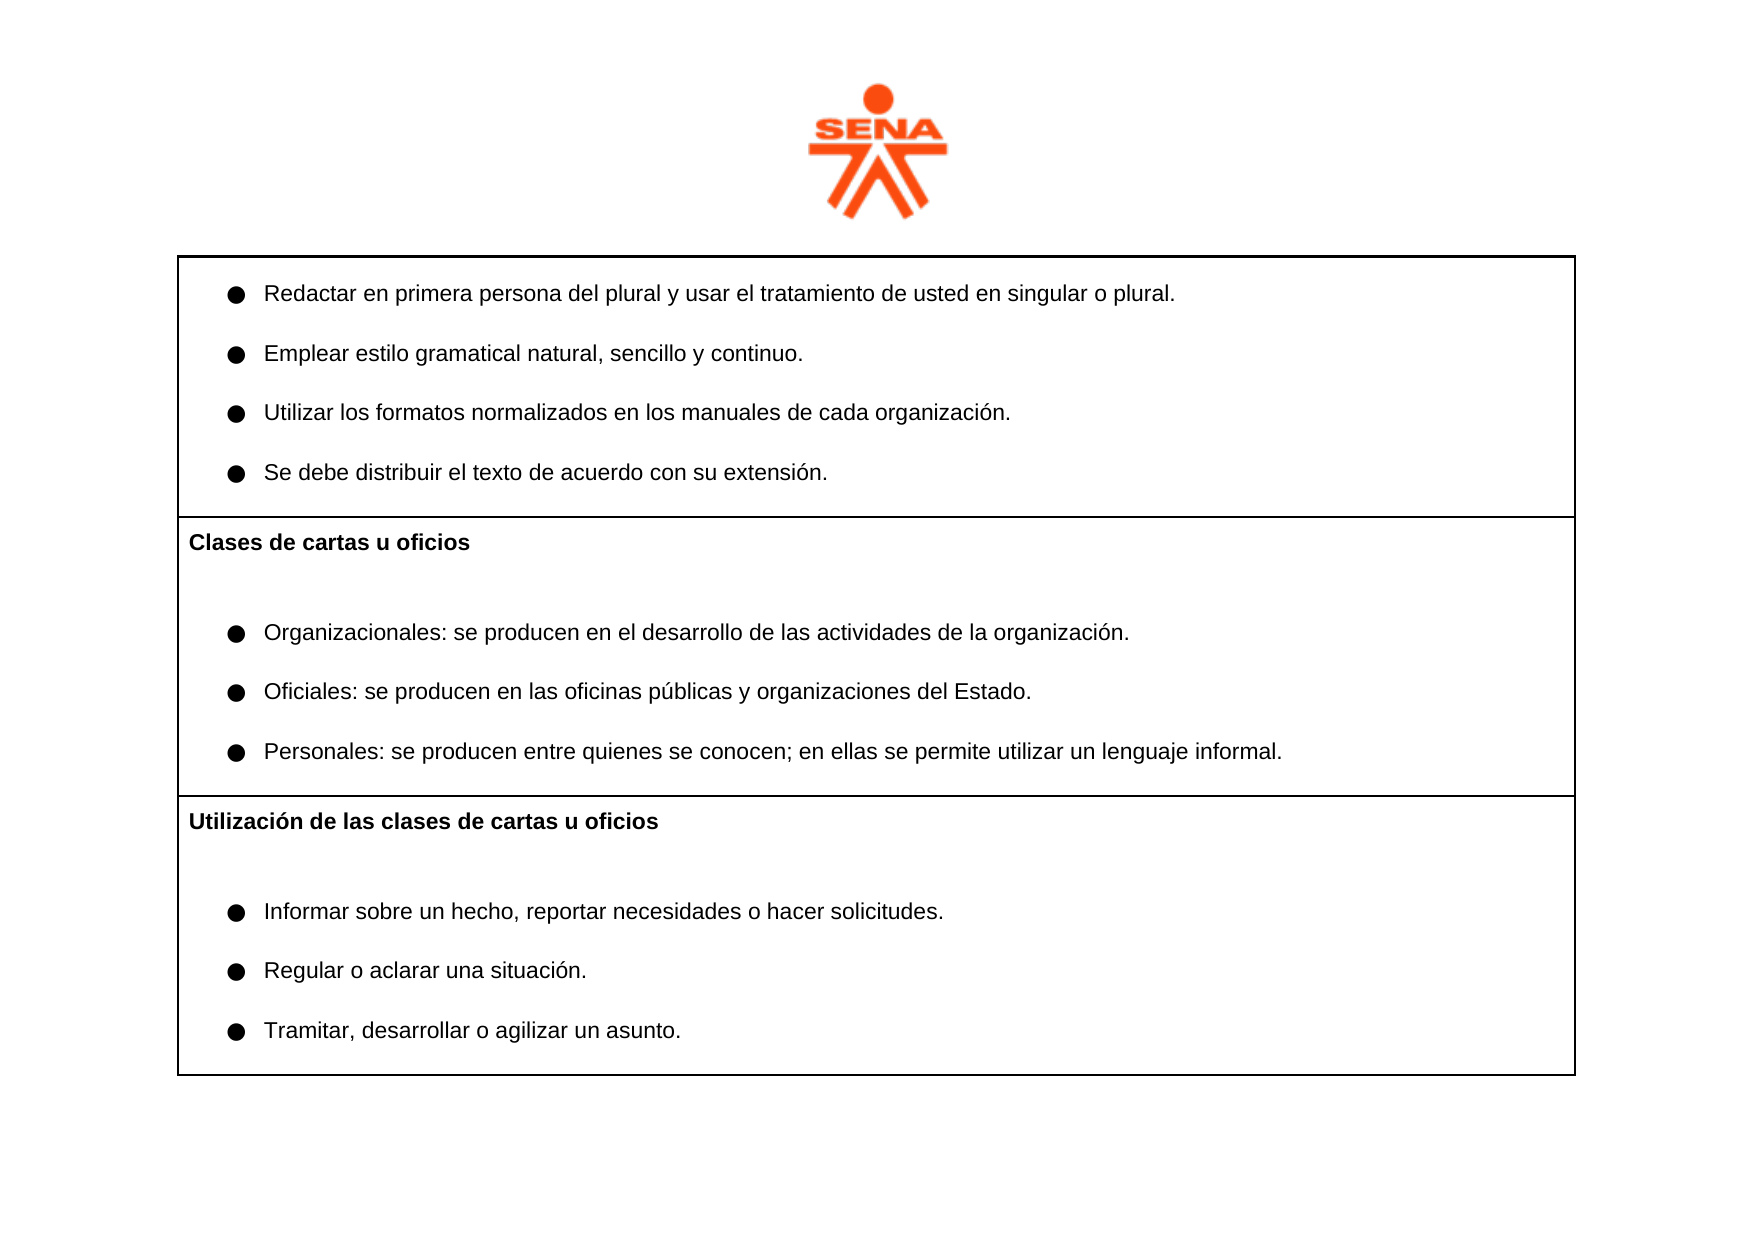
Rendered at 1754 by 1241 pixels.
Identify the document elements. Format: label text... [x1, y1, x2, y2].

picture [796, 75, 958, 227]
table_cell Clases de cartas u oficios Organizacionales: se producen en el desarrollo de las actividades de la organización. Oficiales: se producen en las oficinas públicas y organizaciones del Estado. Personales: se producen entre quienes se conocen; en ellas se permite utilizar un lenguaje informal. [179, 518, 1574, 795]
